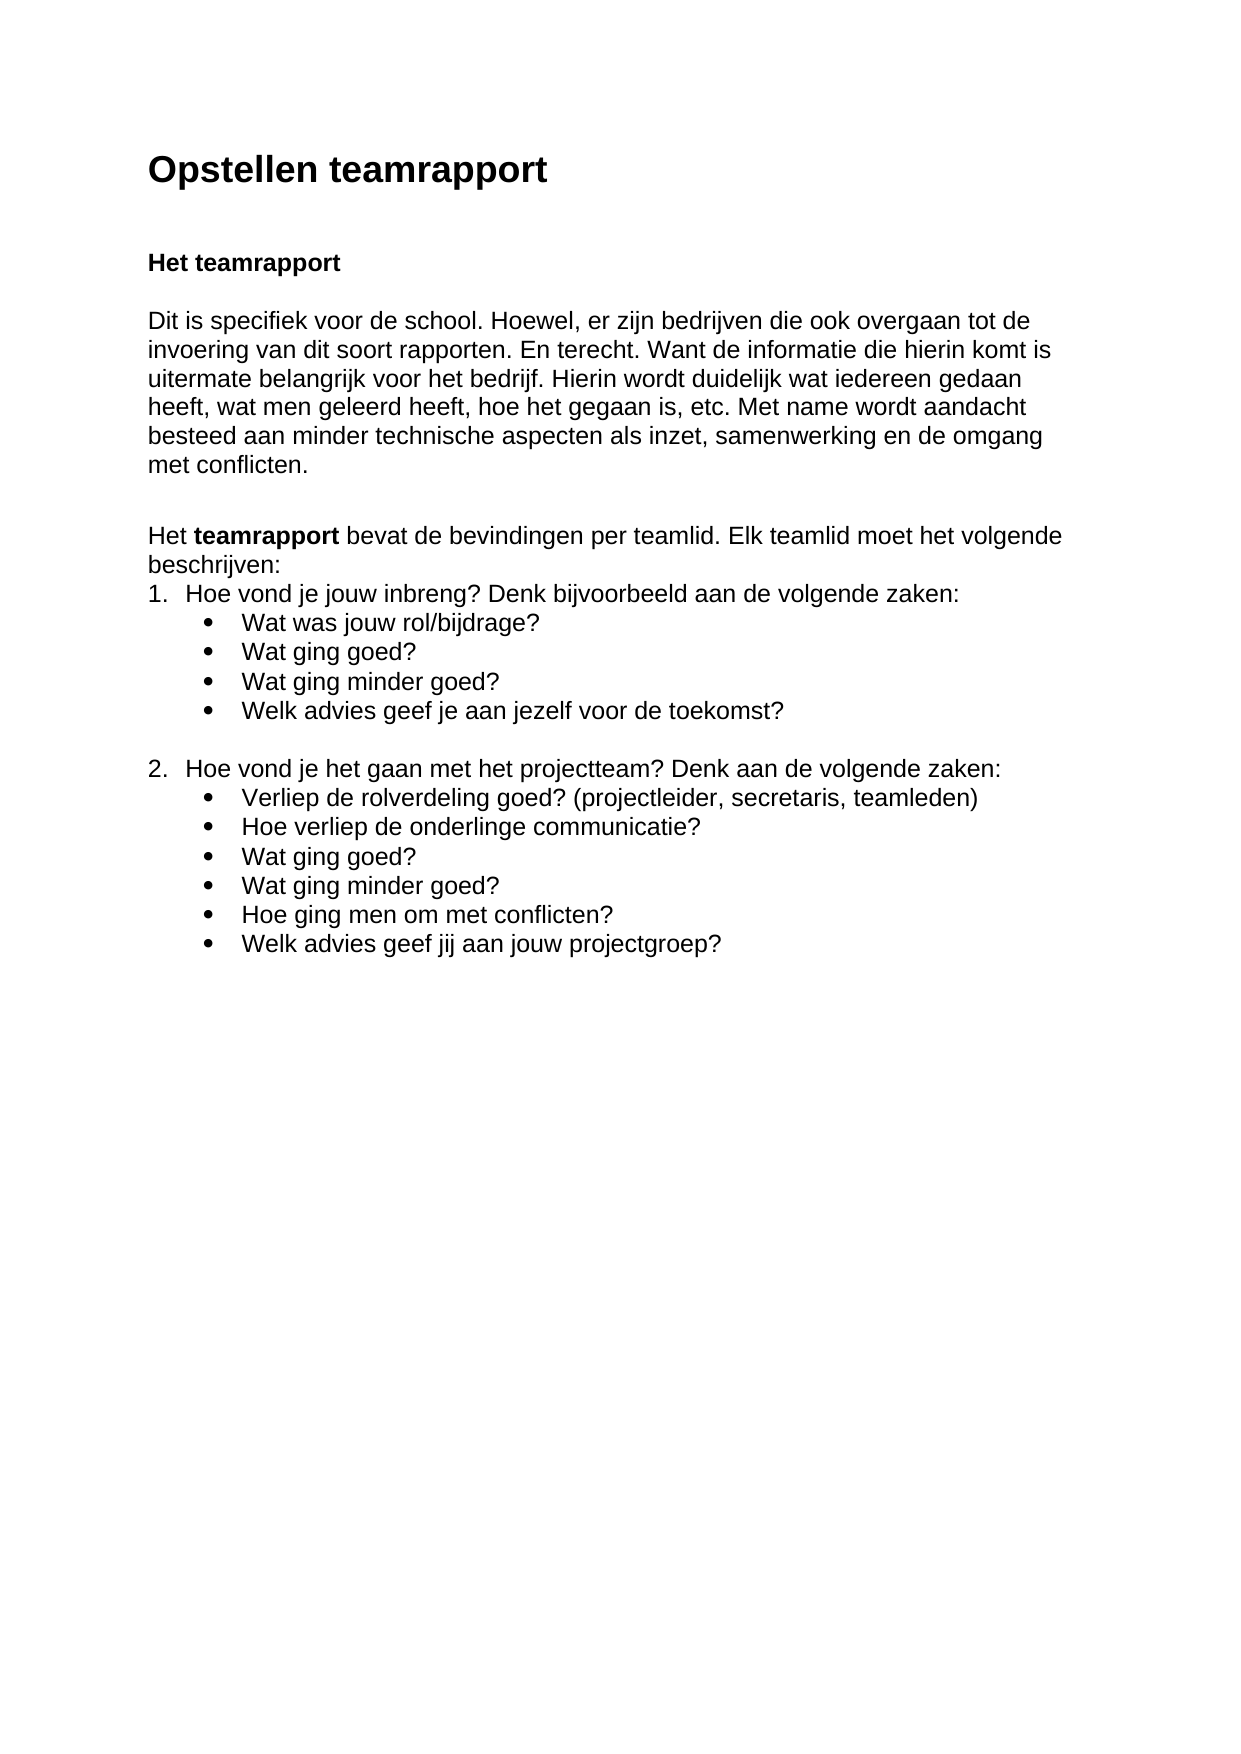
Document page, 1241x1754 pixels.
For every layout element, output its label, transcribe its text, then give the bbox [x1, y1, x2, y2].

list Wat ging goed? [204, 637, 1093, 666]
list Hoe vond je het gaan met het projectteam? Denk aan de volgende zaken: [148, 754, 1093, 783]
list Welk advies geef jij aan jouw projectgroep? [204, 929, 1093, 958]
list Verliep de rolverdeling goed? (projectleider, secretaris, teamleden) [204, 783, 1093, 812]
list Welk advies geef je aan jezelf voor de toekomst? [204, 695, 1093, 754]
list Hoe ging men om met conflicten? [204, 899, 1093, 929]
subtitle Opstellen teamrapport [148, 148, 1093, 191]
list Wat ging minder goed? [204, 870, 1093, 899]
list Wat ging minder goed? [204, 666, 1093, 695]
text Het teamrapport bevat de bevindingen per teamlid. Elk teamlid moet het volgende beschrijven: [148, 520, 1093, 579]
list Wat ging goed? [204, 841, 1093, 870]
list Hoe vond je jouw inbreng? Denk bijvoorbeeld aan de volgende zaken: [148, 579, 1093, 608]
list Wat was jouw rol/bijdrage? [204, 608, 1093, 637]
subtitle Het teamrapport [148, 248, 1093, 277]
text Dit is specifiek voor de school. Hoewel, er zijn bedrijven die ook overgaan tot de invoering van dit soort rapporten. En terecht. Want de informatie die hierin komt is uitermate belangrijk voor het bedrijf. Hierin wordt duidelijk wat iedereen gedaan heeft, wat men geleerd heeft, hoe het gegaan is, etc. Met name wordt aandacht besteed aan minder technische aspecten als inzet, samenwerking en de omgang met conflicten. [148, 306, 1093, 479]
list Hoe verliep de onderlinge communicatie? [204, 812, 1093, 841]
